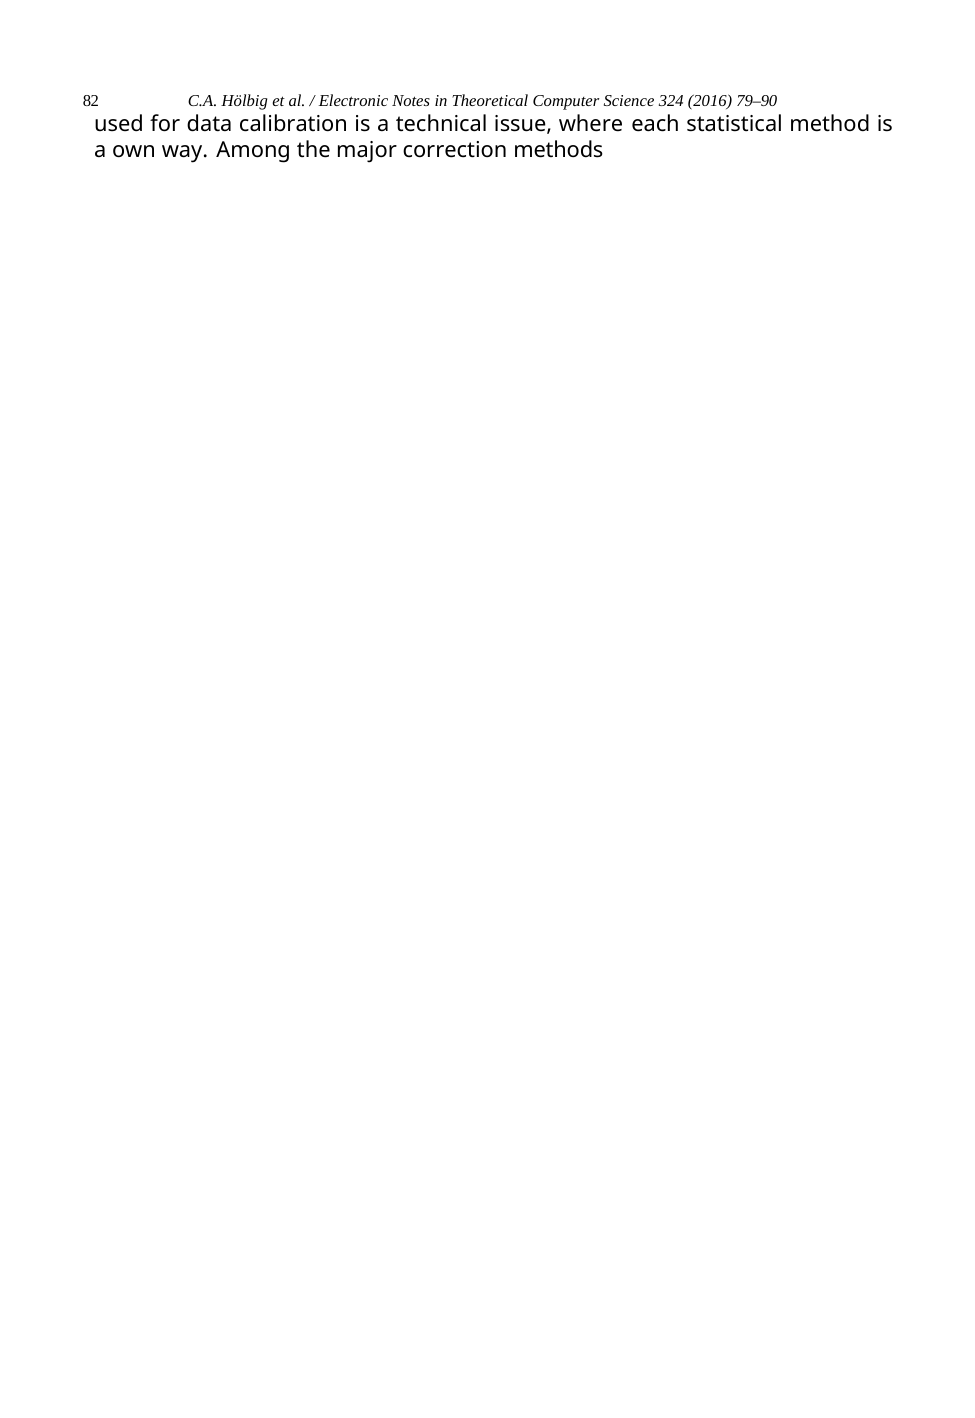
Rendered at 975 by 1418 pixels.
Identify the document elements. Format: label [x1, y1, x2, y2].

text [94, 110, 893, 164]
